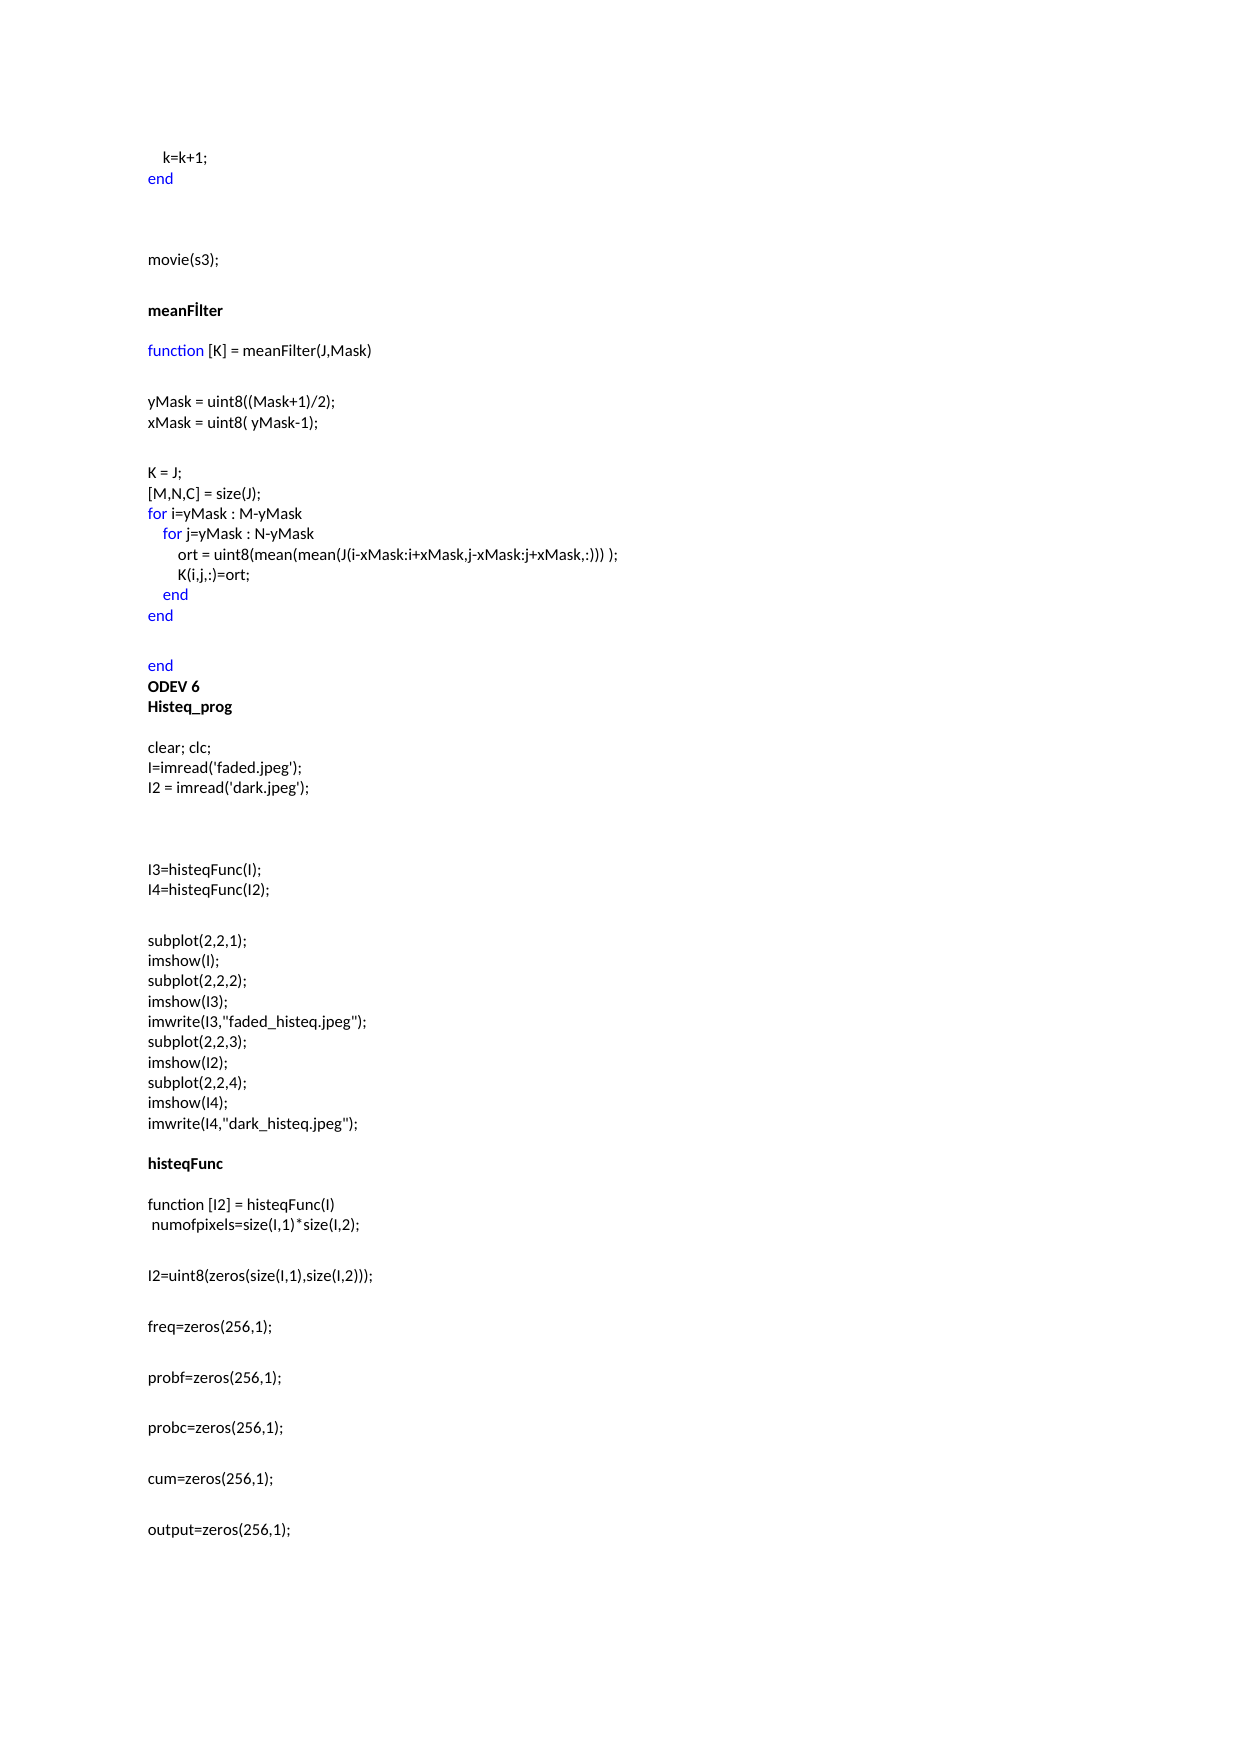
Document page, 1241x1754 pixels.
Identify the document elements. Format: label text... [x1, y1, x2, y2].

text clear; clc; [148, 737, 1093, 757]
text ODEV 6 [148, 676, 1093, 696]
text for j=yMask : N-yMask [148, 524, 1093, 544]
text I2=uint8(zeros(size(I,1),size(I,2))); [148, 1265, 1093, 1286]
text end [148, 605, 1093, 625]
text output=zeros(256,1); [148, 1519, 1093, 1540]
text imwrite(I4,"dark_histeq.jpeg"); [148, 1113, 1093, 1133]
text subplot(2,2,2); [148, 971, 1093, 991]
text xMask = uint8( yMask-1); [148, 412, 1093, 432]
text for i=yMask : M-yMask [148, 503, 1093, 524]
text K = J; [148, 463, 1093, 483]
text histeqFunc [148, 1153, 1093, 1174]
text subplot(2,2,4); [148, 1072, 1093, 1093]
text subplot(2,2,3); [148, 1032, 1093, 1052]
text imwrite(I3,"faded_histeq.jpeg"); [148, 1011, 1093, 1032]
text yMask = uint8((Mask+1)/2); [148, 392, 1093, 412]
text freq=zeros(256,1); [148, 1316, 1093, 1336]
text I2 = imread('dark.jpeg'); [148, 778, 1093, 798]
text numofpixels=size(I,1)*size(I,2); [148, 1214, 1093, 1235]
text imshow(I4); [148, 1093, 1093, 1113]
text end [148, 584, 1093, 605]
text Histeq_prog [148, 696, 1093, 717]
text imshow(I2); [148, 1052, 1093, 1072]
text k=k+1; [148, 148, 1093, 168]
text movie(s3); [148, 249, 1093, 269]
text meanFİlter [148, 300, 1093, 320]
text I4=histeqFunc(I2); [148, 879, 1093, 899]
text probc=zeros(256,1); [148, 1418, 1093, 1438]
text imshow(I3); [148, 991, 1093, 1011]
text I3=histeqFunc(I); [148, 859, 1093, 879]
text probf=zeros(256,1); [148, 1367, 1093, 1387]
text K(i,j,:)=ort; [148, 564, 1093, 584]
text end [148, 656, 1093, 676]
text subplot(2,2,1); [148, 930, 1093, 950]
text cum=zeros(256,1); [148, 1469, 1093, 1489]
text I=imread('faded.jpeg'); [148, 757, 1093, 778]
text function [I2] = histeqFunc(I) [148, 1194, 1093, 1214]
text [M,N,C] = size(J); [148, 483, 1093, 503]
text end [148, 168, 1093, 188]
text ort = uint8(mean(mean(J(i-xMask:i+xMask,j-xMask:j+xMask,:))) ); [148, 544, 1093, 564]
text imshow(I); [148, 950, 1093, 971]
text function [K] = meanFilter(J,Mask) [148, 341, 1093, 361]
